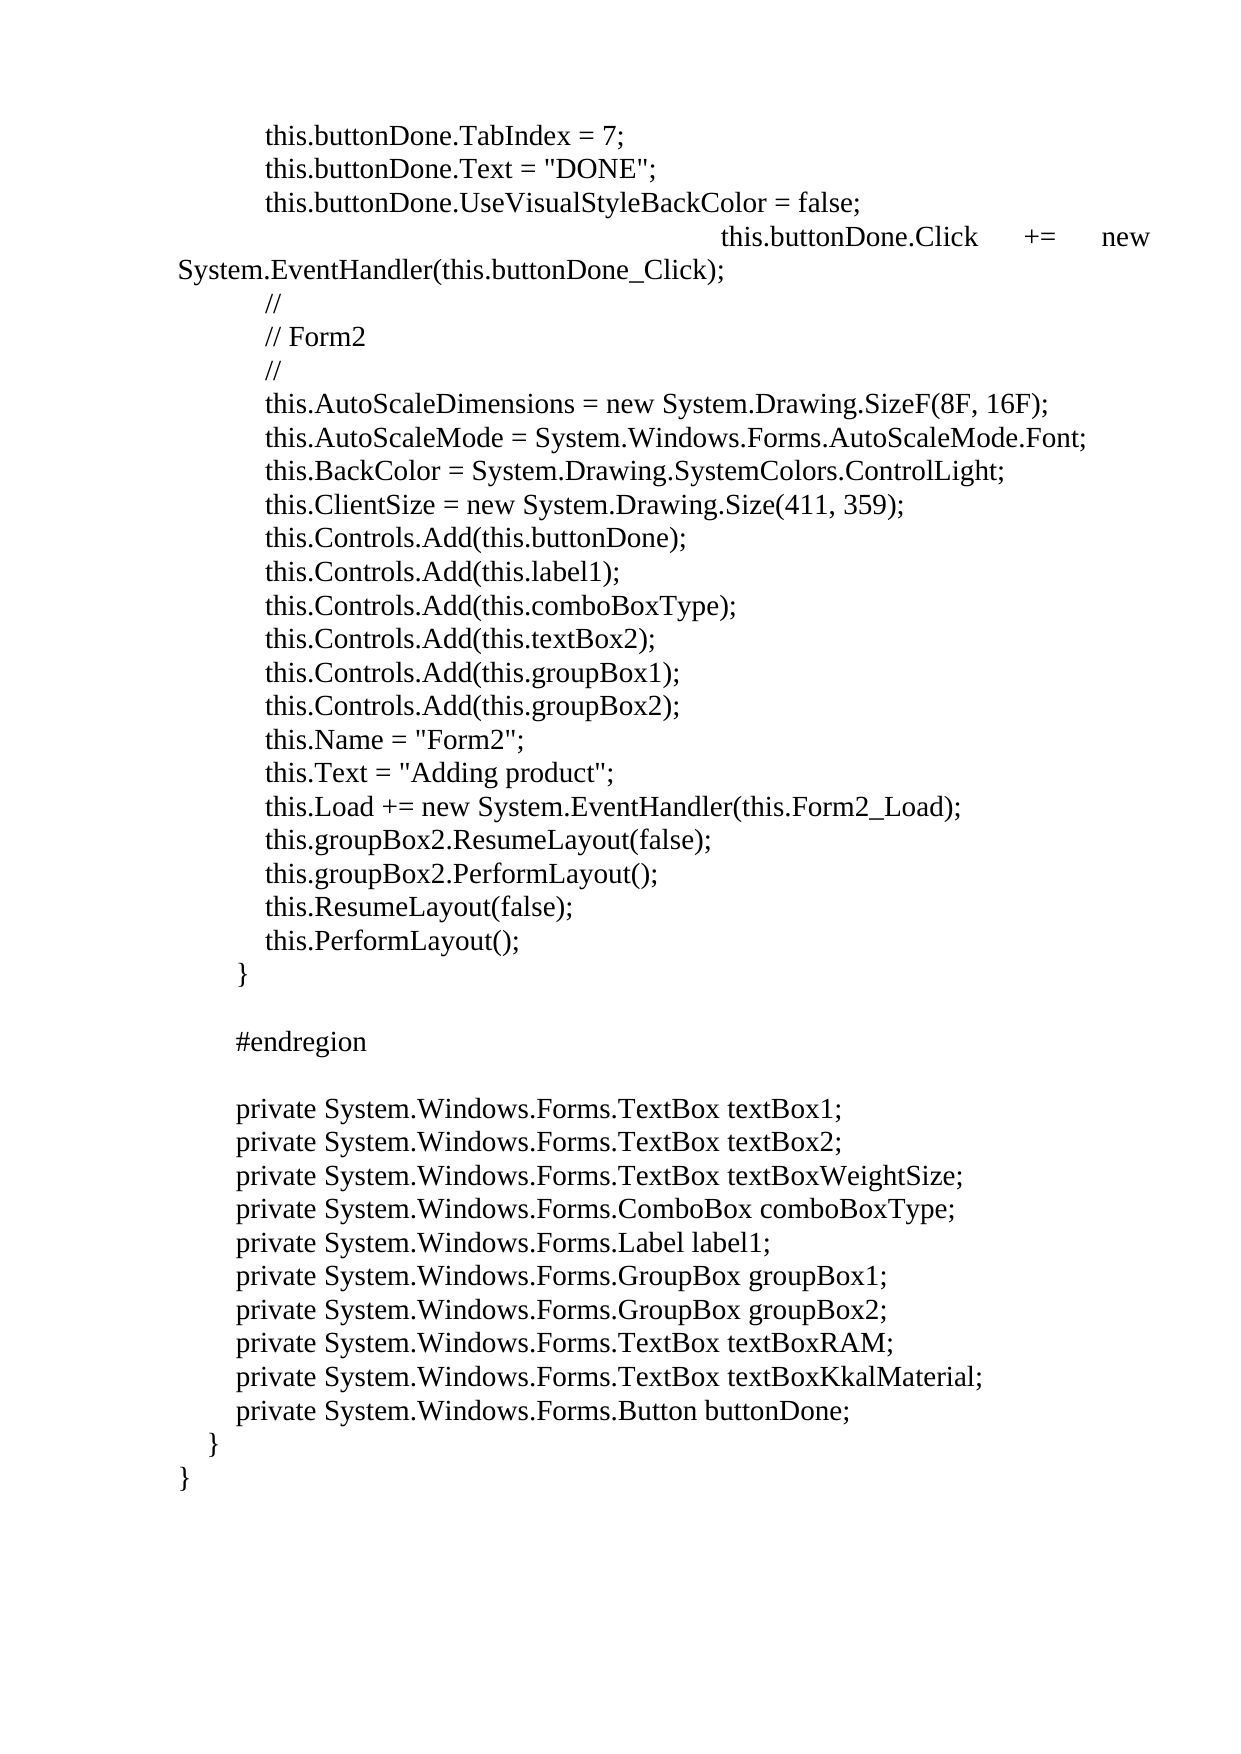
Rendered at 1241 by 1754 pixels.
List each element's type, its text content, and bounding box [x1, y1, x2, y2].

text } [177, 1460, 1152, 1493]
text private System.Windows.Forms.GroupBox groupBox2; [177, 1292, 1152, 1326]
text this.PerformLayout(); [177, 923, 1152, 957]
text this.ResumeLayout(false); [177, 889, 1152, 923]
text private System.Windows.Forms.Label label1; [177, 1225, 1152, 1258]
text this.AutoScaleDimensions = new System.Drawing.SizeF(8F, 16F); [177, 386, 1152, 420]
text this.Controls.Add(this.textBox2); [177, 621, 1152, 655]
text this.Controls.Add(this.label1); [177, 554, 1152, 588]
text private System.Windows.Forms.TextBox textBoxRAM; [177, 1326, 1152, 1359]
text this.Load += new System.EventHandler(this.Form2_Load); [177, 789, 1152, 822]
text this.Name = "Form2"; [177, 722, 1152, 755]
text this.Text = "Adding product"; [177, 755, 1152, 789]
text this.Controls.Add(this.groupBox2); [177, 688, 1152, 722]
text private System.Windows.Forms.TextBox textBoxKkalMaterial; [177, 1359, 1152, 1393]
text // [177, 353, 1152, 386]
text // [177, 286, 1152, 319]
text this.Controls.Add(this.comboBoxType); [177, 588, 1152, 621]
text private System.Windows.Forms.Button buttonDone; [177, 1393, 1152, 1426]
text this.groupBox2.PerformLayout(); [177, 856, 1152, 889]
text this.buttonDone.UseVisualStyleBackColor = false; [177, 185, 1152, 219]
text this.ClientSize = new System.Drawing.Size(411, 359); [177, 487, 1152, 521]
text private System.Windows.Forms.TextBox textBoxWeightSize; [177, 1158, 1152, 1191]
text } [177, 1426, 1152, 1460]
text private System.Windows.Forms.TextBox textBox1; [177, 1091, 1152, 1124]
text this.buttonDone.Text = "DONE"; [177, 152, 1152, 185]
text this.Controls.Add(this.groupBox1); [177, 655, 1152, 688]
text this.Controls.Add(this.buttonDone); [177, 521, 1152, 554]
text private System.Windows.Forms.ComboBox comboBoxType; [177, 1191, 1152, 1225]
text private System.Windows.Forms.GroupBox groupBox1; [177, 1258, 1152, 1292]
text this.groupBox2.ResumeLayout(false); [177, 822, 1152, 856]
text #endregion [177, 1024, 1152, 1057]
text private System.Windows.Forms.TextBox textBox2; [177, 1124, 1152, 1158]
text // Form2 [177, 319, 1152, 353]
text this.BackColor = System.Drawing.SystemColors.ControlLight; [177, 453, 1152, 487]
text } [177, 957, 1152, 990]
text this.buttonDone.Click += new System.EventHandler(this.buttonDone_Click); [177, 219, 1152, 286]
text this.buttonDone.TabIndex = 7; [177, 118, 1152, 152]
text this.AutoScaleMode = System.Windows.Forms.AutoScaleMode.Font; [177, 420, 1152, 453]
